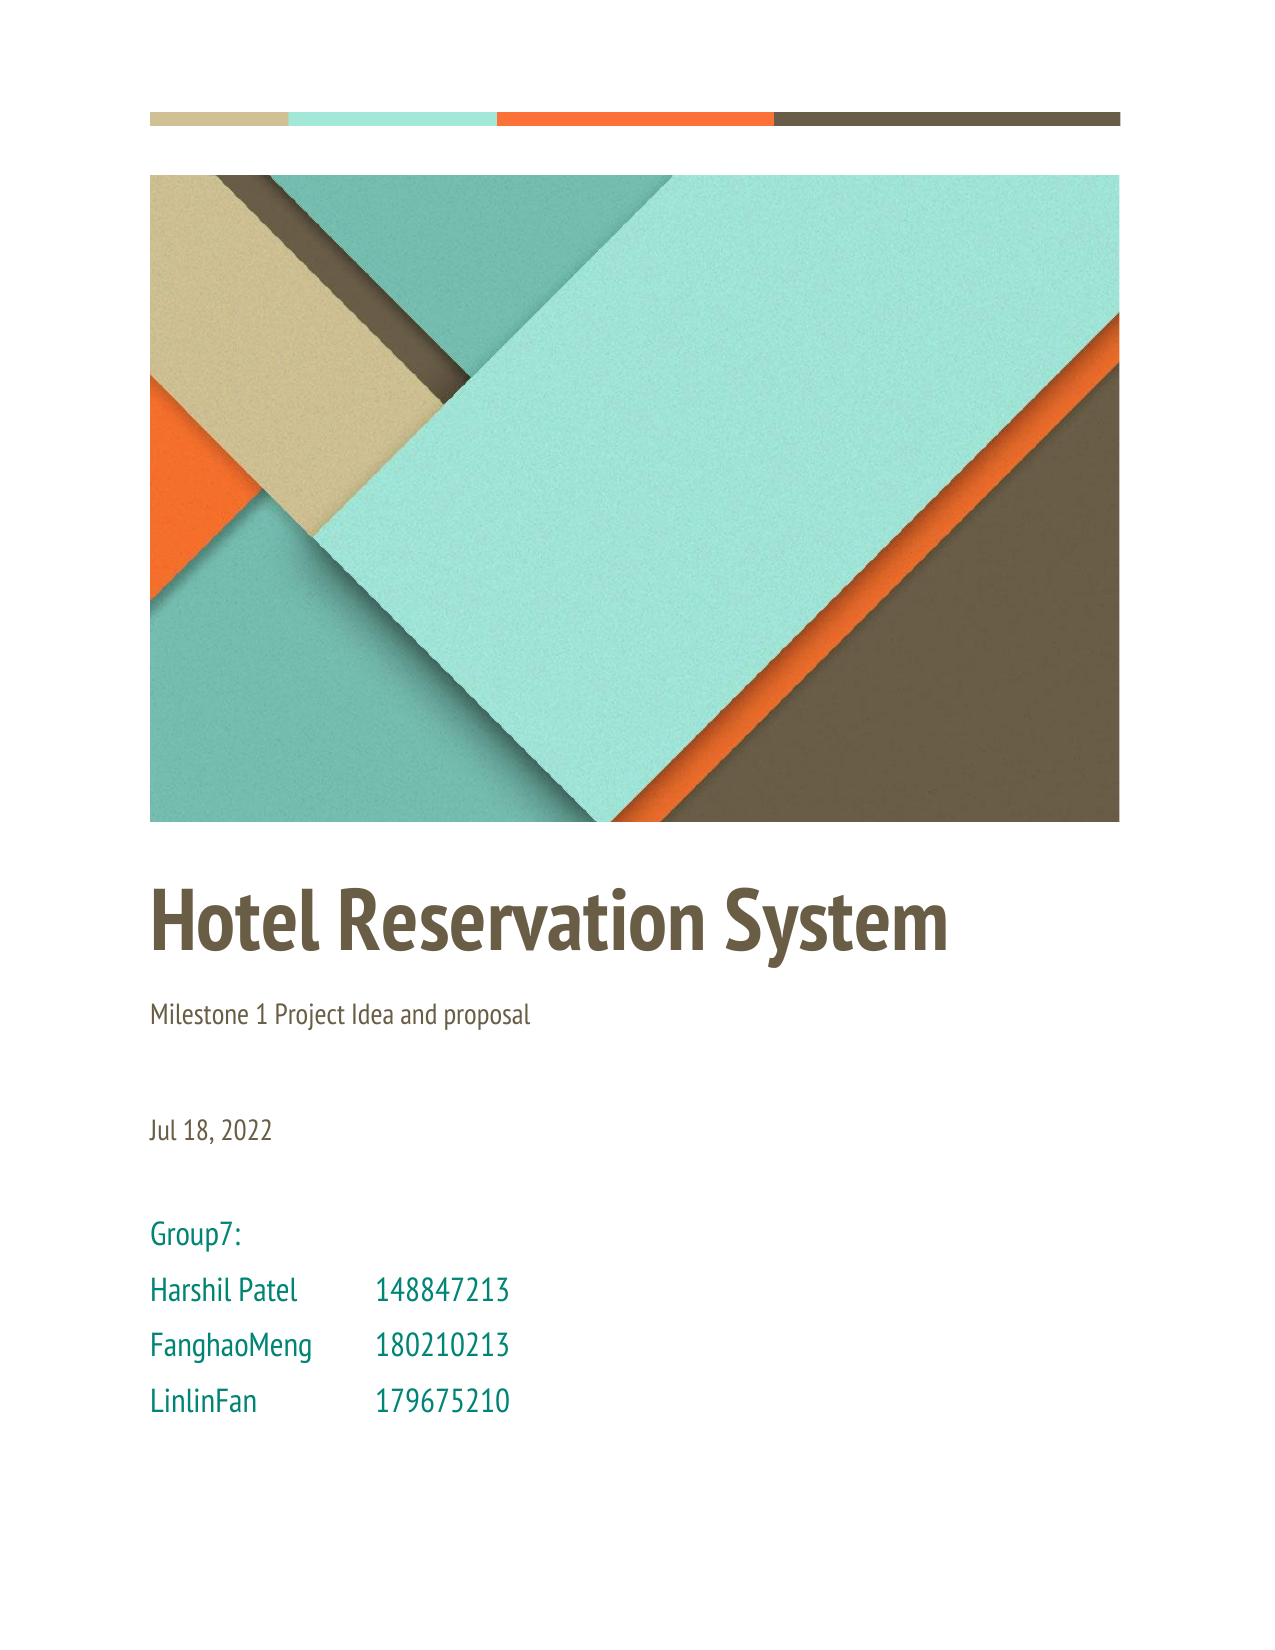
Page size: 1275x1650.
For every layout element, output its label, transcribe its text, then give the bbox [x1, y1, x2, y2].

picture [150, 112, 1121, 126]
text FanghaoMeng 180210213 [150, 1323, 1125, 1366]
text Harshil Patel 148847213 [150, 1267, 1125, 1310]
title Hotel Reservation System [150, 861, 1125, 974]
text LinlinFan 179675210 [150, 1378, 1125, 1421]
subtitle Milestone 1 Project Idea and proposal [150, 995, 1125, 1033]
picture [150, 175, 1120, 822]
text Group7: [150, 1211, 1125, 1254]
subtitle Jul 18, 2022 [150, 1111, 1125, 1149]
